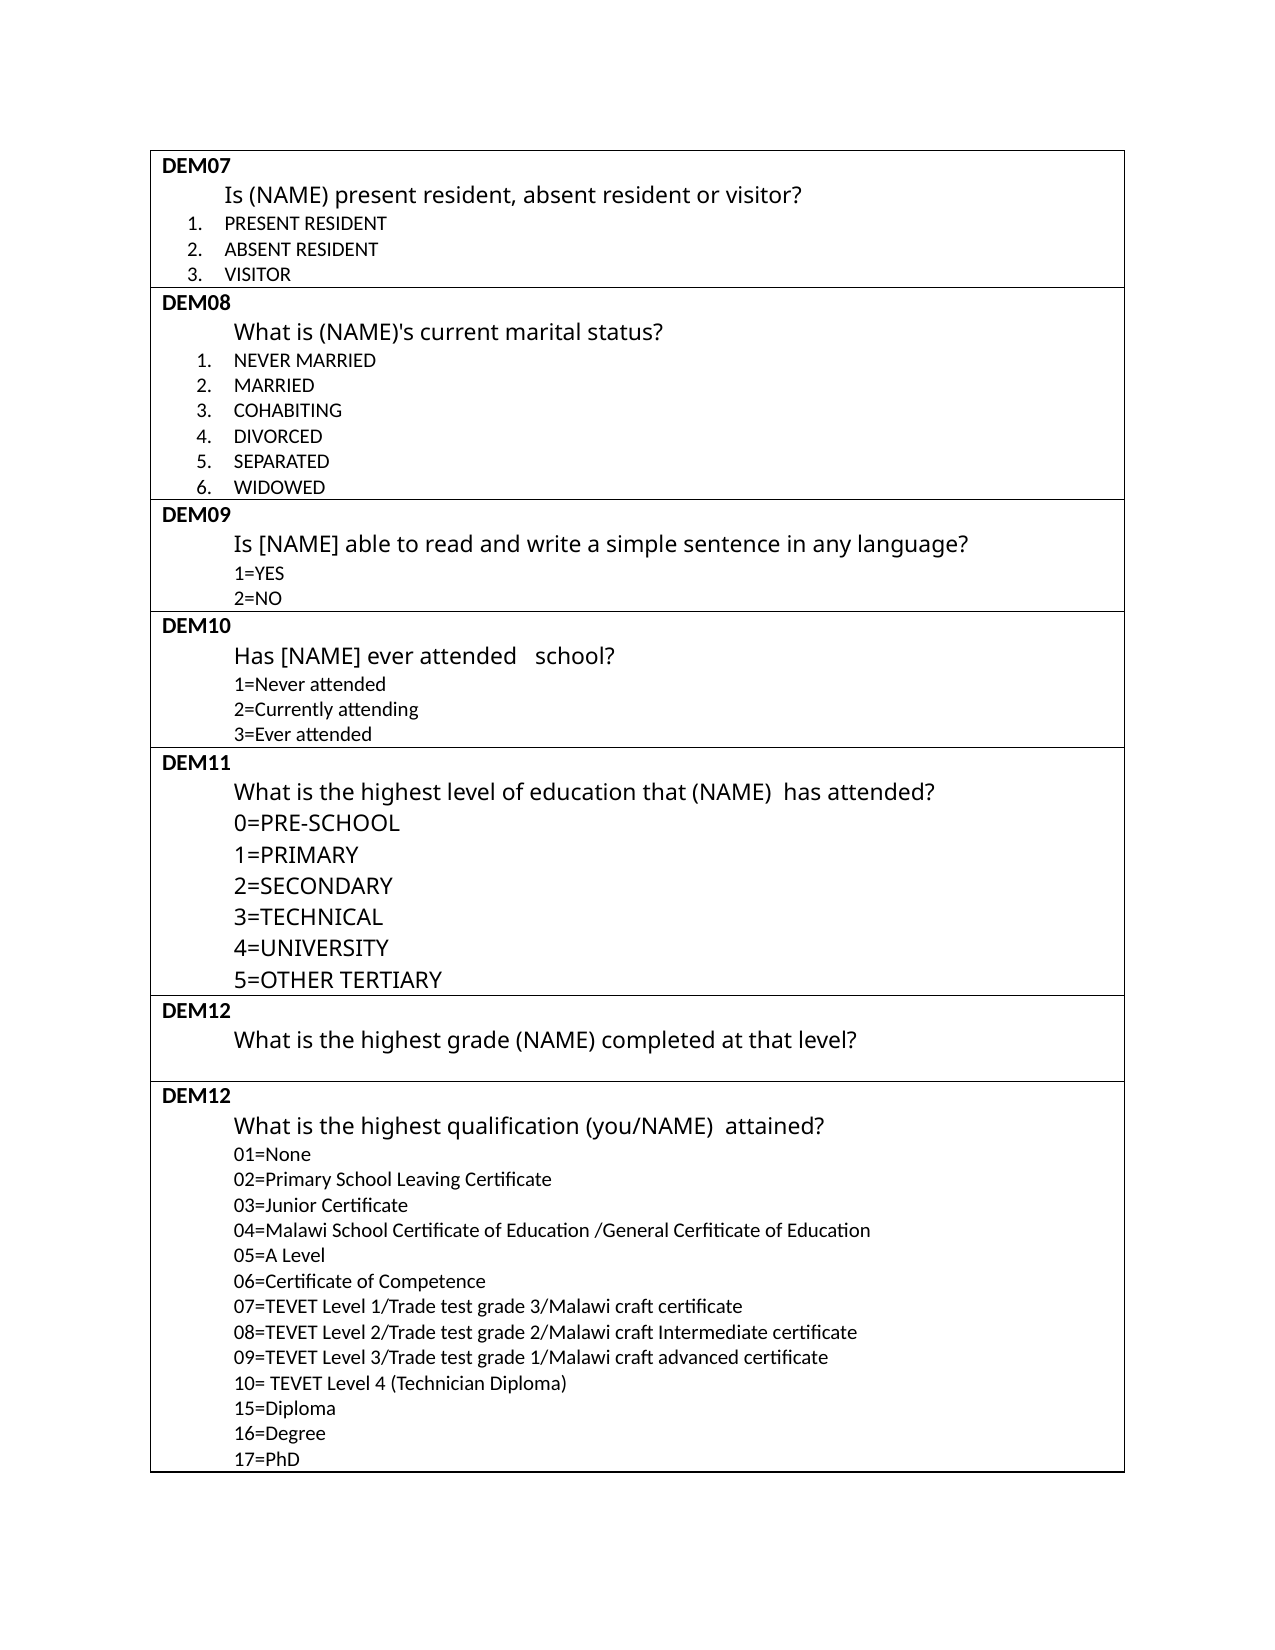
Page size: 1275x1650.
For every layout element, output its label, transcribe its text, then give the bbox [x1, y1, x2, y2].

table_cell DEM08 What is (NAME)'s current marital status? NEVER MARRIED MARRIED COHABITING DIVORCED SEPARATED WIDOWED [151, 288, 1124, 499]
table_cell DEM11 What is the highest level of education that (NAME) has attended? 0=PRE-SCHOOL 1=PRIMARY 2=SECONDARY 3=TECHNICAL 4=UNIVERSITY 5=OTHER TERTIARY [151, 748, 1124, 995]
table_cell DEM07 Is (NAME) present resident, absent resident or visitor? PRESENT RESIDENT ABSENT RESIDENT VISITOR [151, 151, 1124, 287]
table_cell DEM09 Is [NAME] able to read and write a simple sentence in any language? 1=YES 2=NO [151, 500, 1124, 611]
table_cell DEM10 Has [NAME] ever attended school? 1=Never attended 2=Currently attending 3=Ever attended [151, 612, 1124, 747]
table_cell DEM12 What is the highest qualification (you/NAME) attained? 01=None 02=Primary School Leaving Certificate 03=Junior Certificate 04=Malawi School Certificate of Education /General Cerfiticate of Education 05=A Level 06=Certificate of Competence 07=TEVET Level 1/Trade test grade 3/Malawi craft certificate 08=TEVET Level 2/Trade test grade 2/Malawi craft Intermediate certificate 09=TEVET Level 3/Trade test grade 1/Malawi craft advanced certificate 10= TEVET Level 4 (Technician Diploma) 15=Diploma 16=Degree 17=PhD [151, 1082, 1124, 1471]
table_cell DEM12 What is the highest grade (NAME) completed at that level? [151, 996, 1124, 1081]
